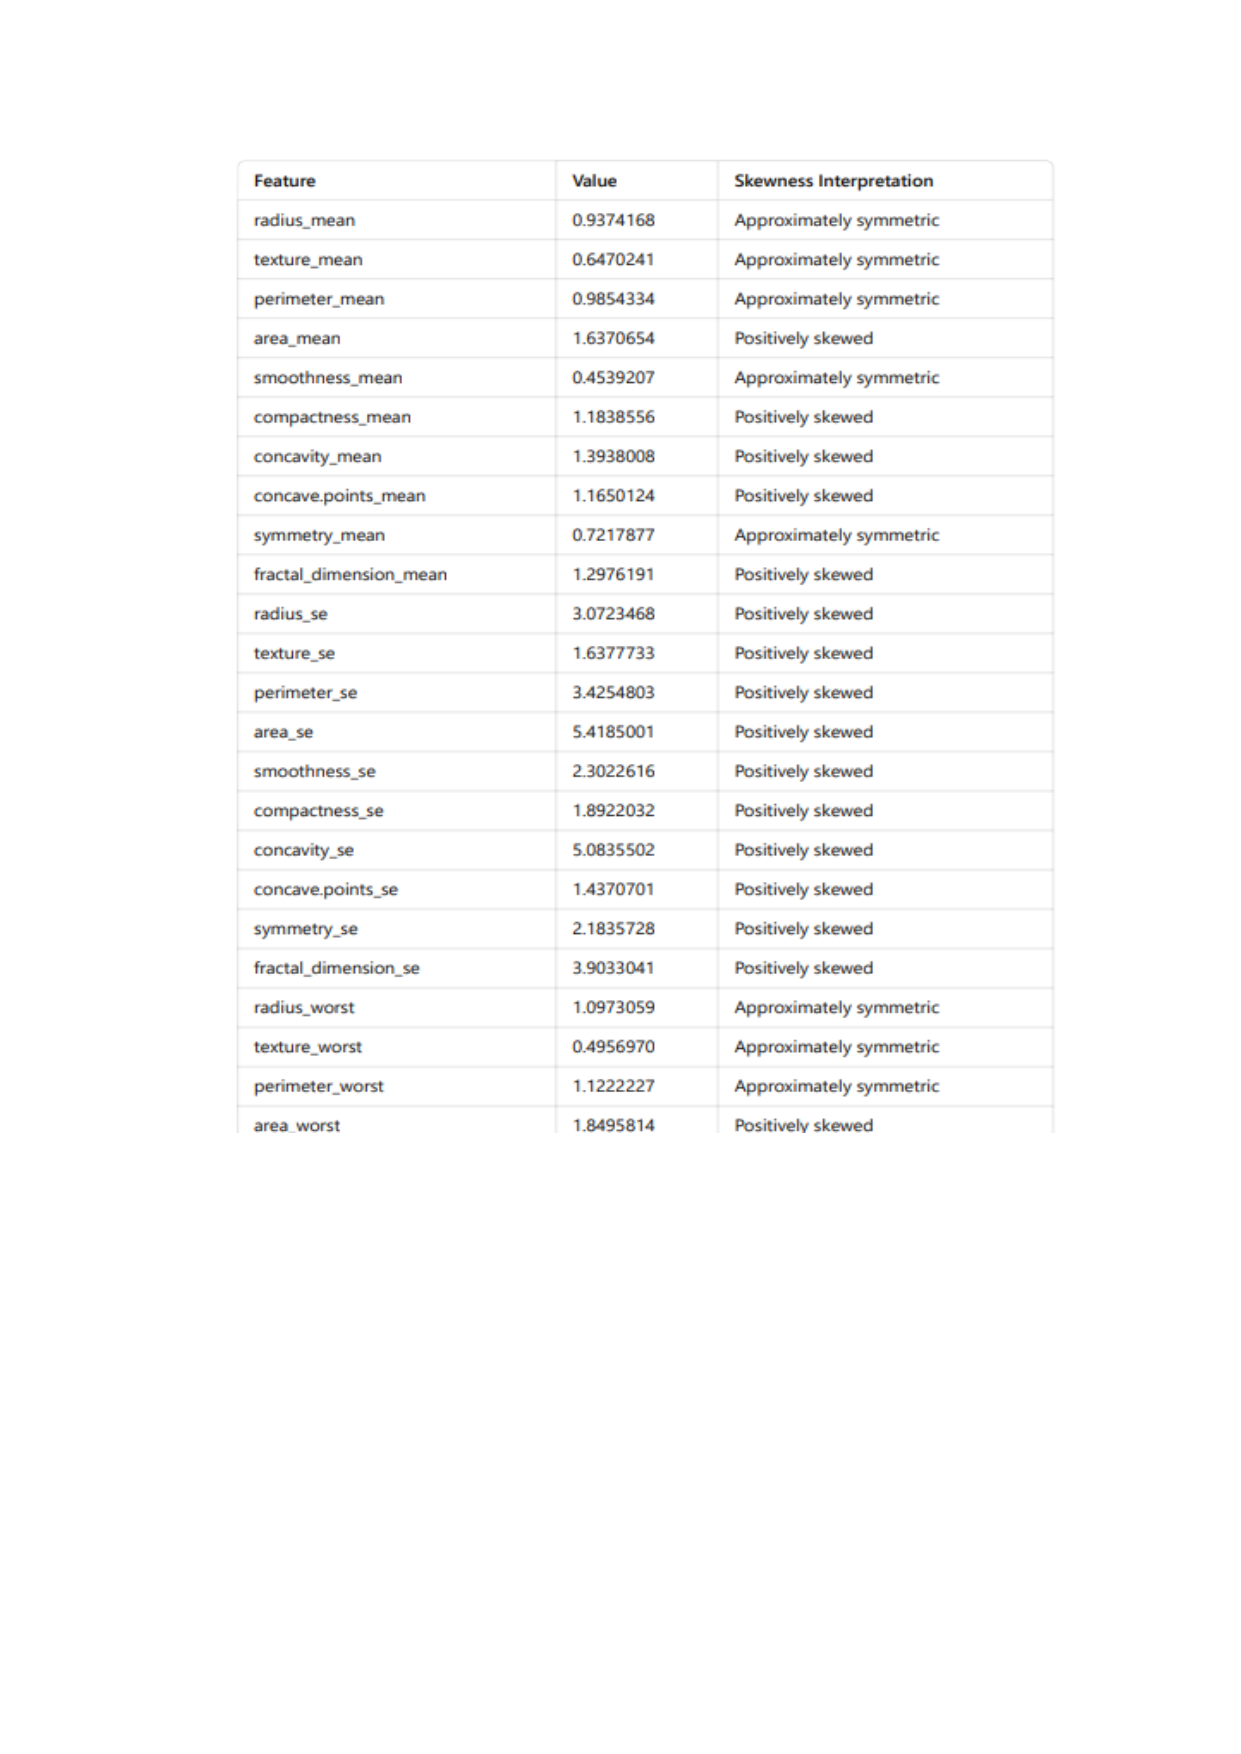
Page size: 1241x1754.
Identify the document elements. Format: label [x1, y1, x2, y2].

picture [225, 150, 1062, 1133]
